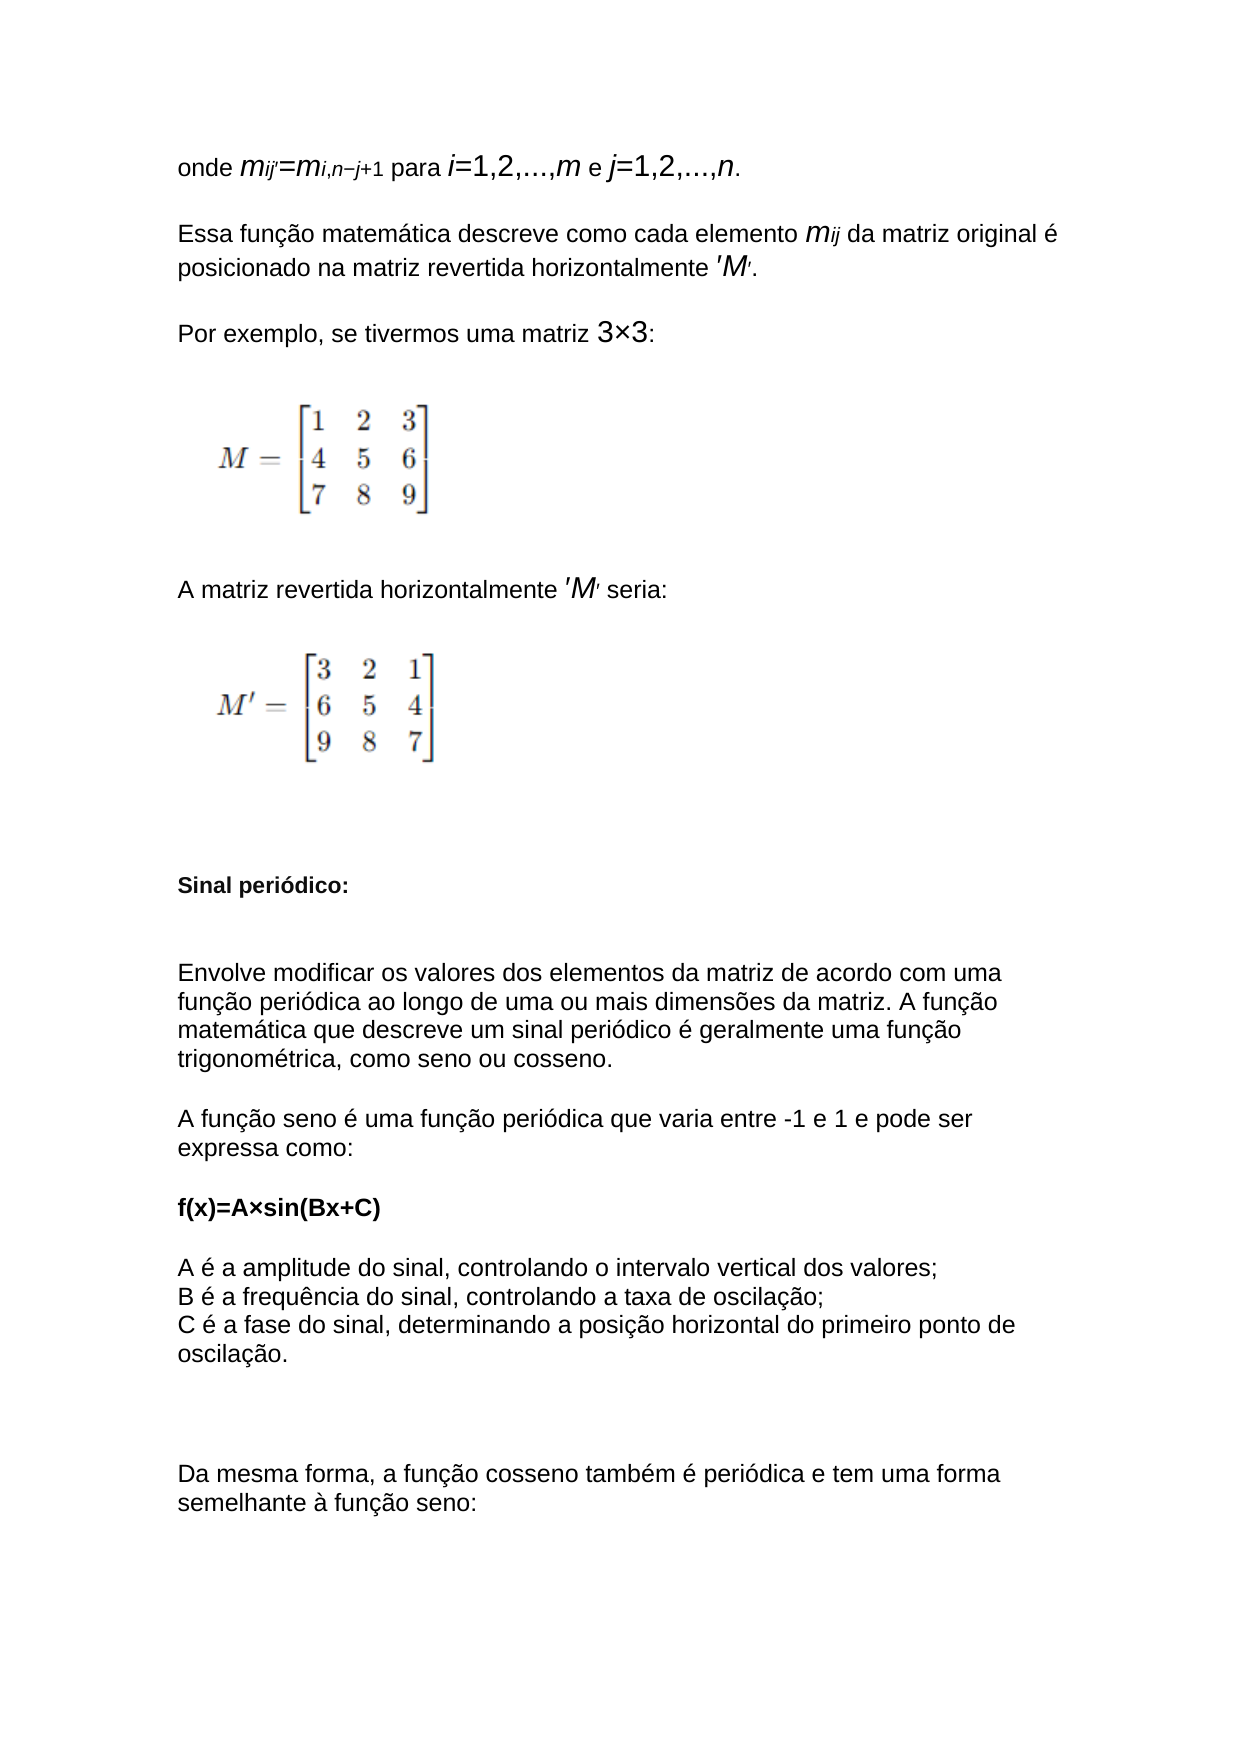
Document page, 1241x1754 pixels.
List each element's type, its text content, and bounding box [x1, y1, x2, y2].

text A é a amplitude do sinal, controlando o intervalo vertical dos valores; [177, 1253, 1063, 1282]
text Envolve modificar os valores dos elementos da matriz de acordo com uma função periódica ao longo de uma ou mais dimensões da matriz. A função matemática que descreve um sinal periódico é geralmente uma função trigonométrica, como seno ou cosseno. [177, 958, 1063, 1073]
picture [177, 635, 487, 781]
text Por exemplo, se tivermos uma matriz 3×3: [177, 314, 1063, 349]
text B é a frequência do sinal, controlando a taxa de oscilação; [177, 1282, 1063, 1310]
text Essa função matemática descreve como cada elemento mij​ da matriz original é posicionado na matriz revertida horizontalmente ′M′. [177, 214, 1063, 283]
text A função seno é uma função periódica que varia entre -1 e 1 e pode ser expressa como: [177, 1104, 1063, 1162]
picture [177, 380, 471, 539]
text C é a fase do sinal, determinando a posição horizontal do primeiro ponto de oscilação. [177, 1310, 1063, 1368]
text Sinal periódico: [177, 872, 1063, 927]
text A matriz revertida horizontalmente ′M′ seria: [177, 569, 1063, 604]
text Da mesma forma, a função cosseno também é periódica e tem uma forma semelhante à função seno: [177, 1459, 1063, 1517]
text onde mij′​=mi,n−j+1​ para i=1,2,...,m e j=1,2,...,n. [177, 148, 1063, 182]
text f(x)=A×sin(Bx+C) [177, 1193, 1063, 1222]
